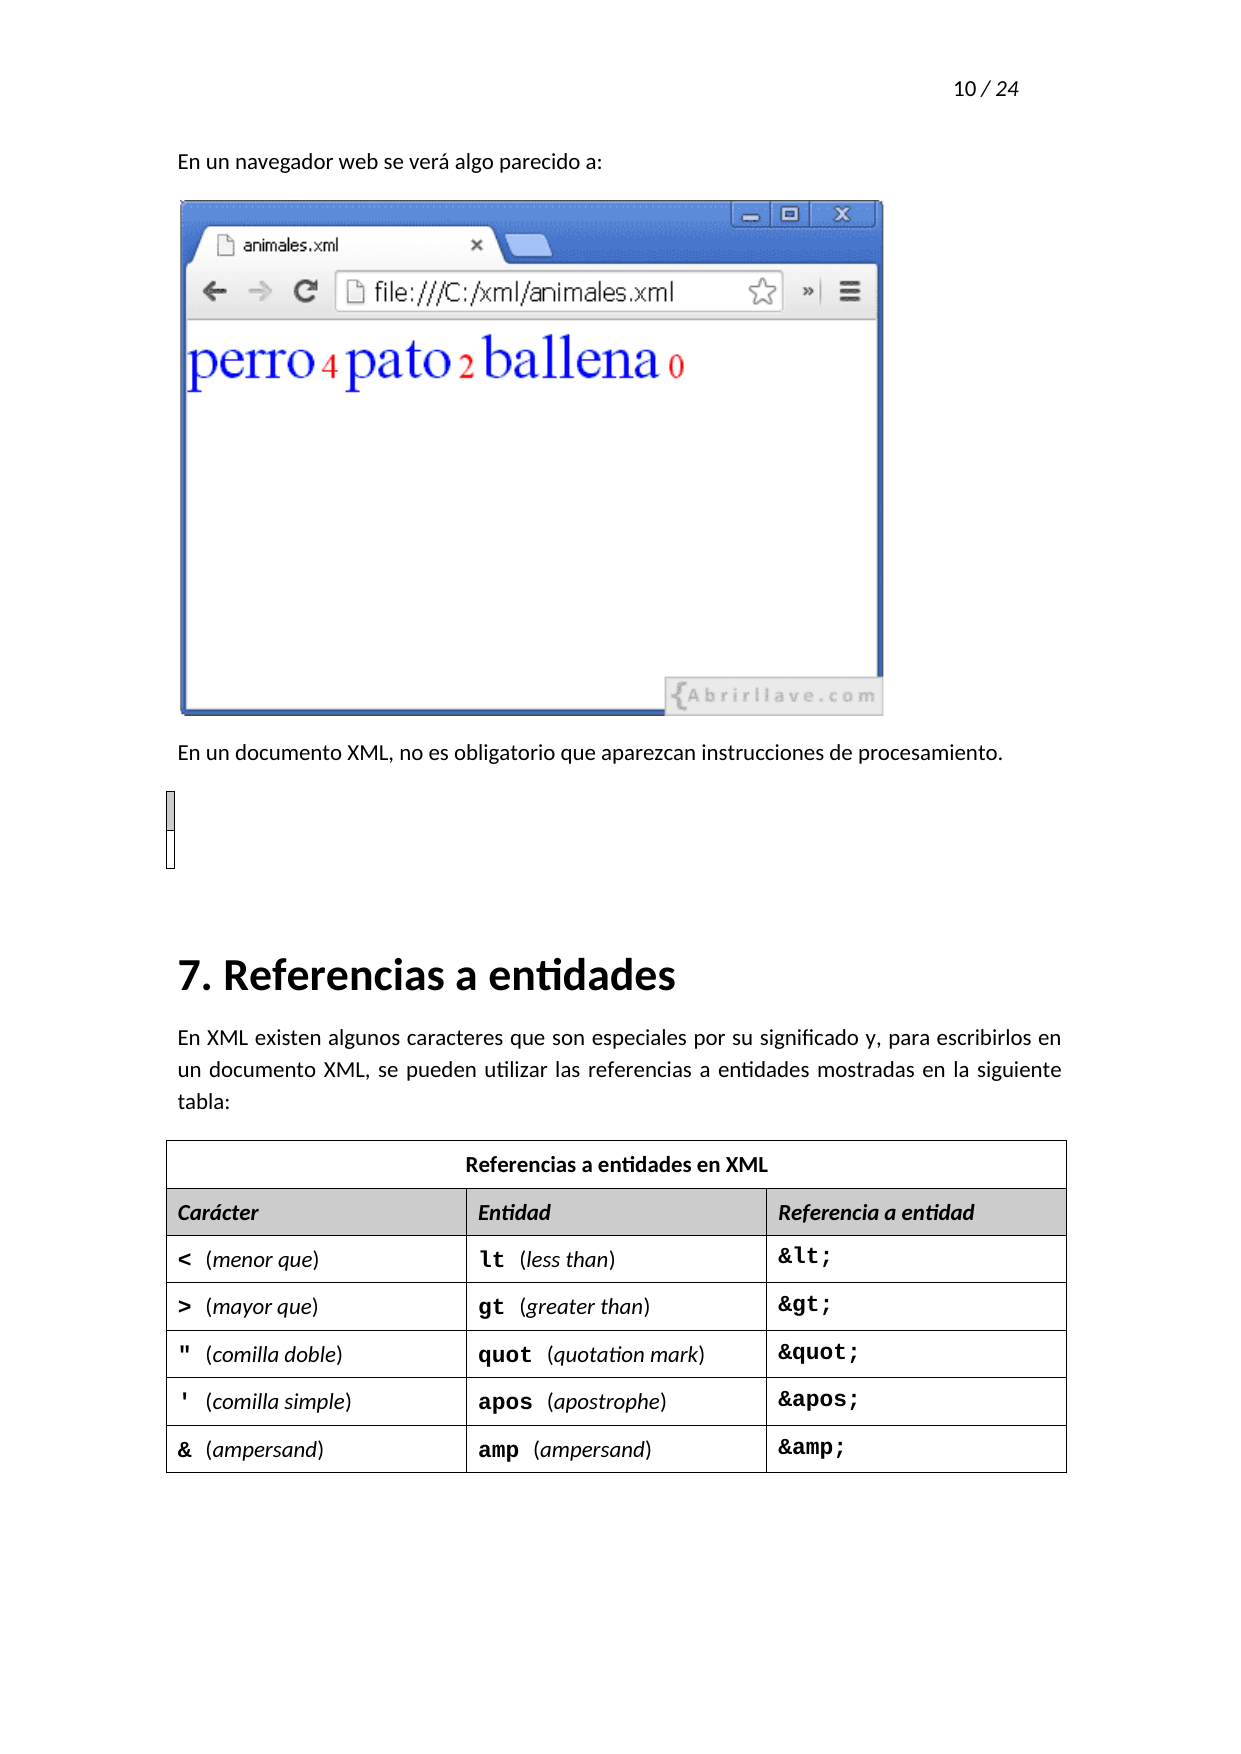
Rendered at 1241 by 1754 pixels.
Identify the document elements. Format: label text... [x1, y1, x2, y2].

picture [180, 200, 884, 716]
table_cell & (ampersand) [167, 1426, 466, 1472]
table_header [167, 792, 174, 830]
subtitle Referencias a entidades [177, 946, 1080, 1002]
table_cell &quot; [767, 1331, 1066, 1377]
table_cell < (menor que) [167, 1236, 466, 1282]
table_cell [167, 831, 174, 868]
table_cell ' (comilla simple) [167, 1378, 466, 1425]
table_cell Referencia a entidad [767, 1189, 1066, 1235]
table_cell &lt; [767, 1236, 1066, 1282]
table_cell " (comilla doble) [167, 1331, 466, 1377]
table_cell amp (ampersand) [467, 1426, 766, 1472]
text En XML existen algunos caracteres que son especiales por su significado y, para escribirlos en un documento XML, se pueden utilizar las referencias a entidades mostradas en la siguiente tabla: [177, 1023, 1064, 1115]
text En un documento XML, no es obligatorio que aparezcan instrucciones de procesamiento. [177, 738, 1080, 766]
table_cell quot (quotation mark) [467, 1331, 766, 1377]
table_cell &amp; [767, 1426, 1066, 1472]
table_cell gt (greater than) [467, 1283, 766, 1330]
table_cell Carácter [167, 1189, 466, 1235]
table_cell > (mayor que) [167, 1283, 466, 1330]
text En un navegador web se verá algo parecido a: [177, 147, 1080, 175]
table_cell apos (apostrophe) [467, 1378, 766, 1425]
table_header Referencias a entidades en XML [167, 1141, 1066, 1188]
table_cell &gt; [767, 1283, 1066, 1330]
table_cell Entidad [467, 1189, 766, 1235]
table_cell &apos; [767, 1378, 1066, 1425]
table_cell lt (less than) [467, 1236, 766, 1282]
